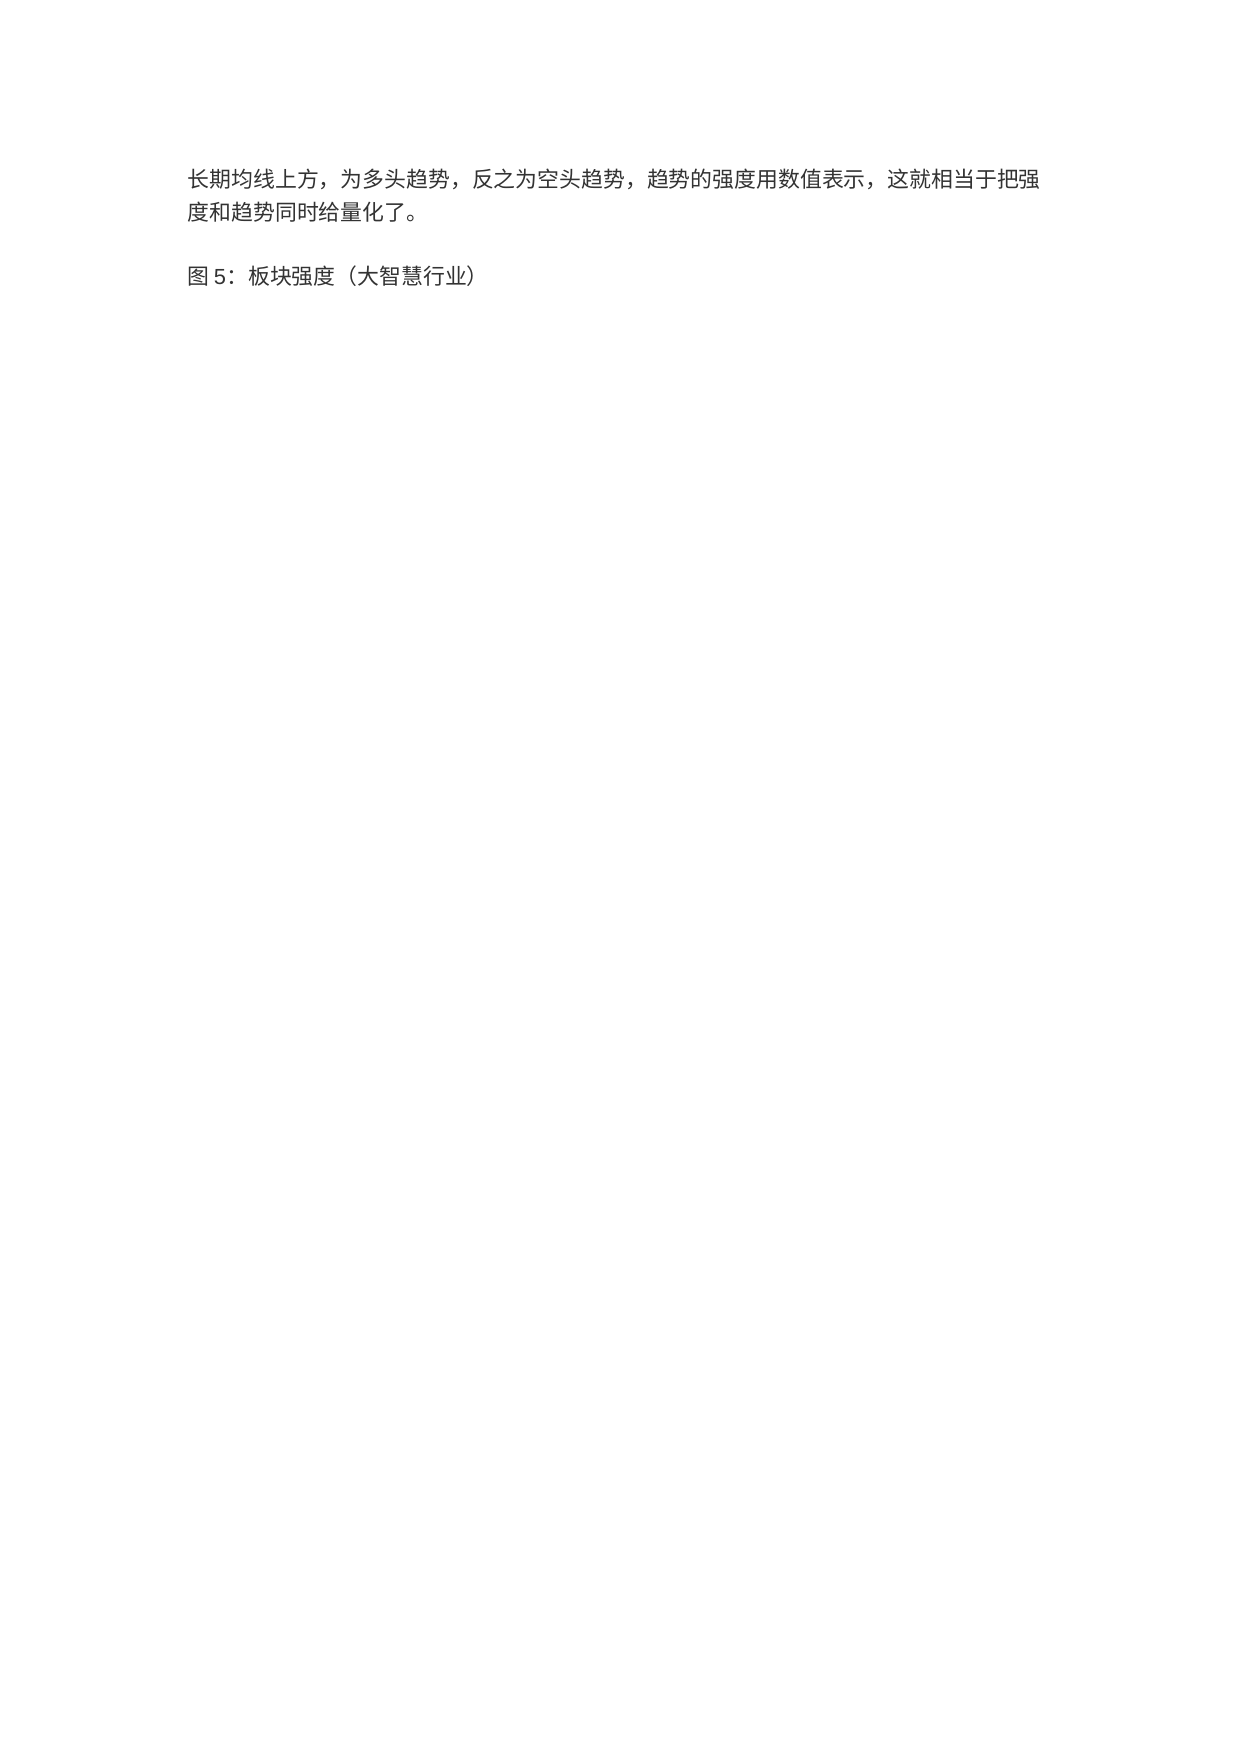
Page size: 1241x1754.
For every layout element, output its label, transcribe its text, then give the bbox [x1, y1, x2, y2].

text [187, 162, 1053, 227]
text 图5：板块强度（大智慧行业） [187, 258, 1053, 291]
